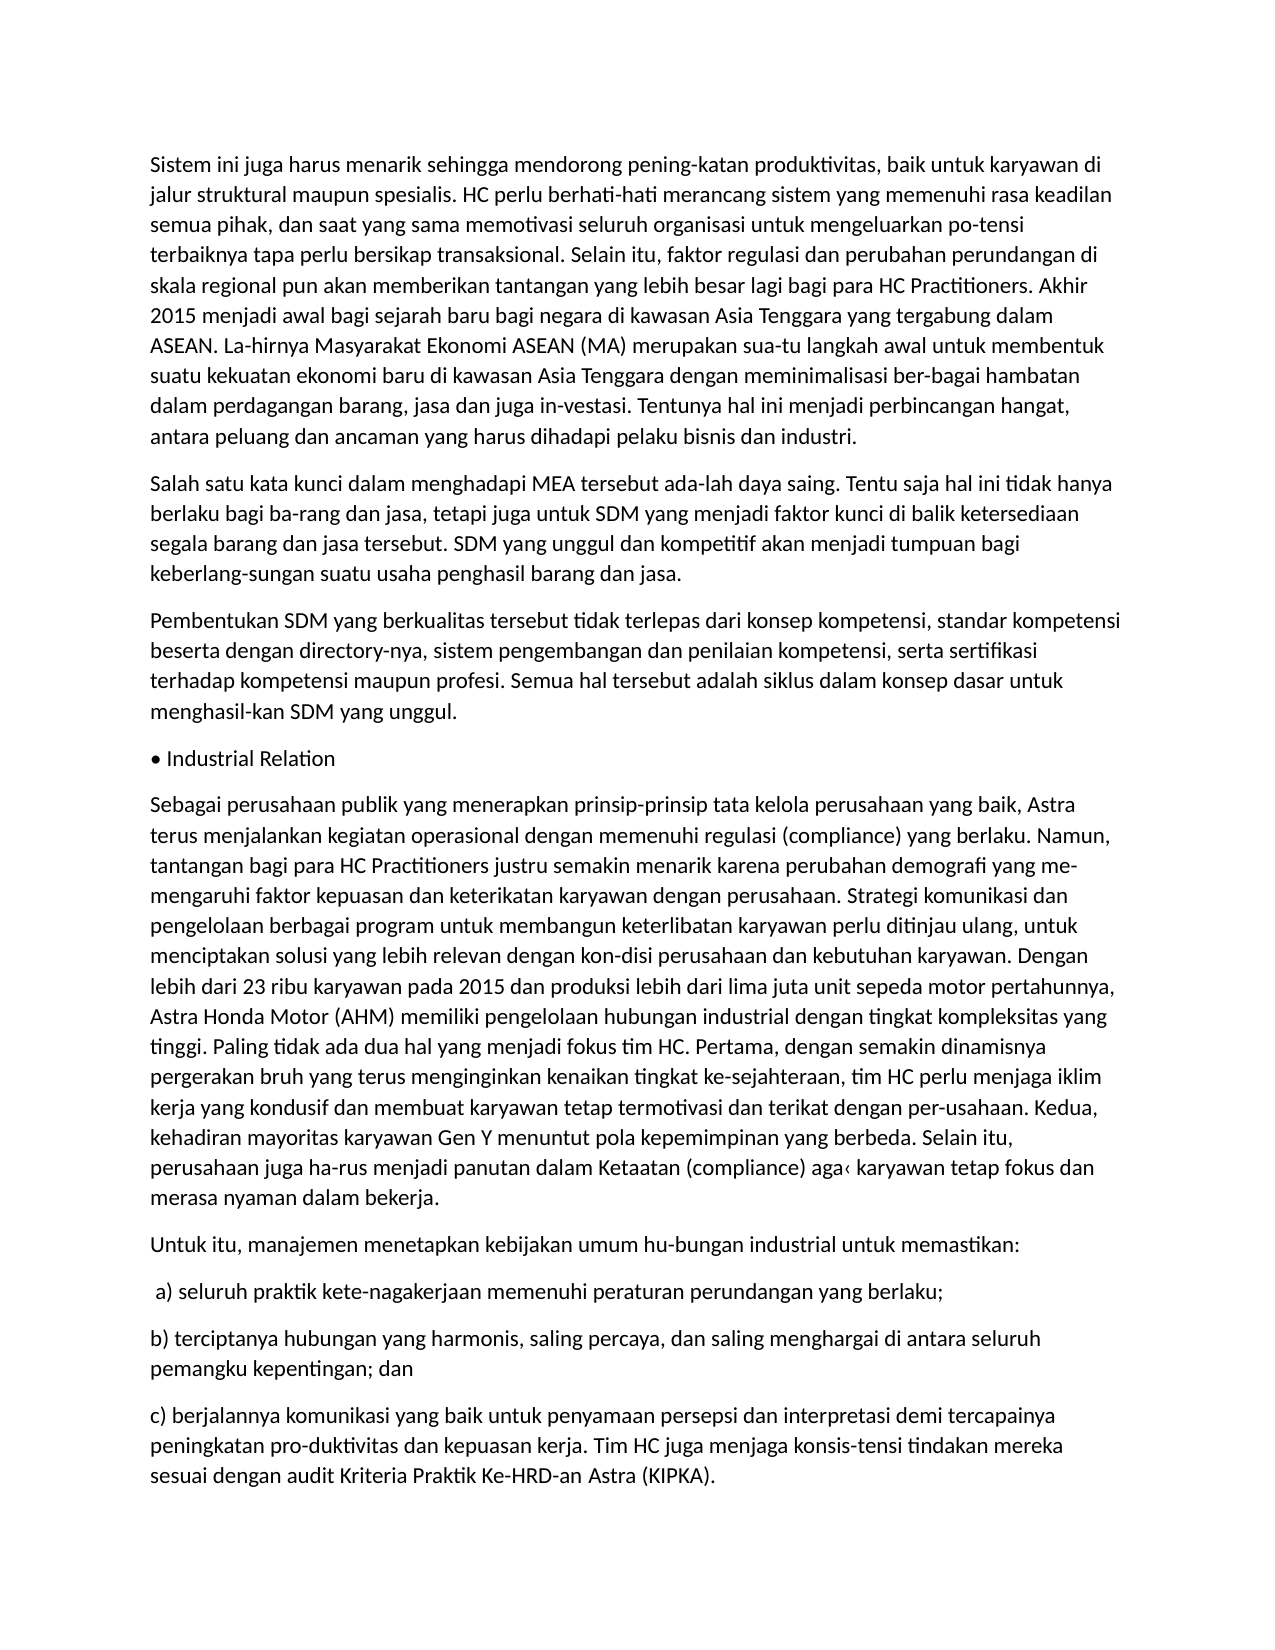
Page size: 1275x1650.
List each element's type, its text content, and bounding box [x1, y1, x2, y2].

text a) seluruh praktik kete-nagakerjaan memenuhi peraturan perundangan yang berlaku; [150, 1277, 1125, 1305]
text Sebagai perusahaan publik yang menerapkan prinsip-prinsip tata kelola perusahaan yang baik, Astra terus menjalankan kegiatan operasional dengan memenuhi regulasi (compliance) yang berlaku. Namun, tantangan bagi para HC Practitioners justru semakin menarik karena perubahan demografi yang me-mengaruhi faktor kepuasan dan keterikatan karyawan dengan perusahaan. Strategi komunikasi dan pengelolaan berbagai program untuk membangun keterlibatan karyawan perlu ditinjau ulang, untuk menciptakan solusi yang lebih relevan dengan kon-disi perusahaan dan kebutuhan karyawan. Dengan lebih dari 23 ribu karyawan pada 2015 dan produksi lebih dari lima juta unit sepeda motor pertahunnya, Astra Honda Motor (AHM) memiliki pengelolaan hubungan industrial dengan tingkat kompleksitas yang tinggi. Paling tidak ada dua hal yang menjadi fokus tim HC. Pertama, dengan semakin dinamisnya pergerakan bruh yang terus menginginkan kenaikan tingkat ke-sejahteraan, tim HC perlu menjaga iklim kerja yang kondusif dan membuat karyawan tetap termotivasi dan terikat dengan per-usahaan. Kedua, kehadiran mayoritas karyawan Gen Y menuntut pola kepemimpinan yang berbeda. Selain itu, perusahaan juga ha-rus menjadi panutan dalam Ketaatan (compliance) aga‹ karyawan tetap fokus dan merasa nyaman dalam bekerja. [150, 791, 1125, 1211]
text Untuk itu, manajemen menetapkan kebijakan umum hu-bungan industrial untuk memastikan: [150, 1230, 1125, 1258]
text c) berjalannya komunikasi yang baik untuk penyamaan persepsi dan interpretasi demi tercapainya peningkatan pro-duktivitas dan kepuasan kerja. Tim HC juga menjaga konsis-tensi tindakan mereka sesuai dengan audit Kriteria Praktik Ke-HRD-an Astra (KIPKA). [150, 1401, 1125, 1489]
text Sistem ini juga harus menarik sehingga mendorong pening-katan produktivitas, baik untuk karyawan di jalur struktural maupun spesialis. HC perlu berhati-hati merancang sistem yang memenuhi rasa keadilan semua pihak, dan saat yang sama memotivasi seluruh organisasi untuk mengeluarkan po-tensi terbaiknya tapa perlu bersikap transaksional. Selain itu, faktor regulasi dan perubahan perundangan di skala regional pun akan memberikan tantangan yang lebih besar lagi bagi para HC Practitioners. Akhir 2015 menjadi awal bagi sejarah baru bagi negara di kawasan Asia Tenggara yang tergabung dalam ASEAN. La-hirnya Masyarakat Ekonomi ASEAN (MA) merupakan sua-tu langkah awal untuk membentuk suatu kekuatan ekonomi baru di kawasan Asia Tenggara dengan meminimalisasi ber-bagai hambatan dalam perdagangan barang, jasa dan juga in-vestasi. Tentunya hal ini menjadi perbincangan hangat, antara peluang dan ancaman yang harus dihadapi pelaku bisnis dan industri. [150, 150, 1125, 450]
text Salah satu kata kunci dalam menghadapi MEA tersebut ada-lah daya saing. Tentu saja hal ini tidak hanya berlaku bagi ba-rang dan jasa, tetapi juga untuk SDM yang menjadi faktor kunci di balik ketersediaan segala barang dan jasa tersebut. SDM yang unggul dan kompetitif akan menjadi tumpuan bagi keberlang-sungan suatu usaha penghasil barang dan jasa. [150, 469, 1125, 587]
text b) terciptanya hubungan yang harmonis, saling percaya, dan saling menghargai di antara seluruh pemangku kepentingan; dan [150, 1324, 1125, 1382]
text • Industrial Relation [150, 744, 1125, 772]
text Pembentukan SDM yang berkualitas tersebut tidak terlepas dari konsep kompetensi, standar kompetensi beserta dengan directory-nya, sistem pengembangan dan penilaian kompetensi, serta sertifikasi terhadap kompetensi maupun profesi. Semua hal tersebut adalah siklus dalam konsep dasar untuk menghasil-kan SDM yang unggul. [150, 606, 1125, 725]
